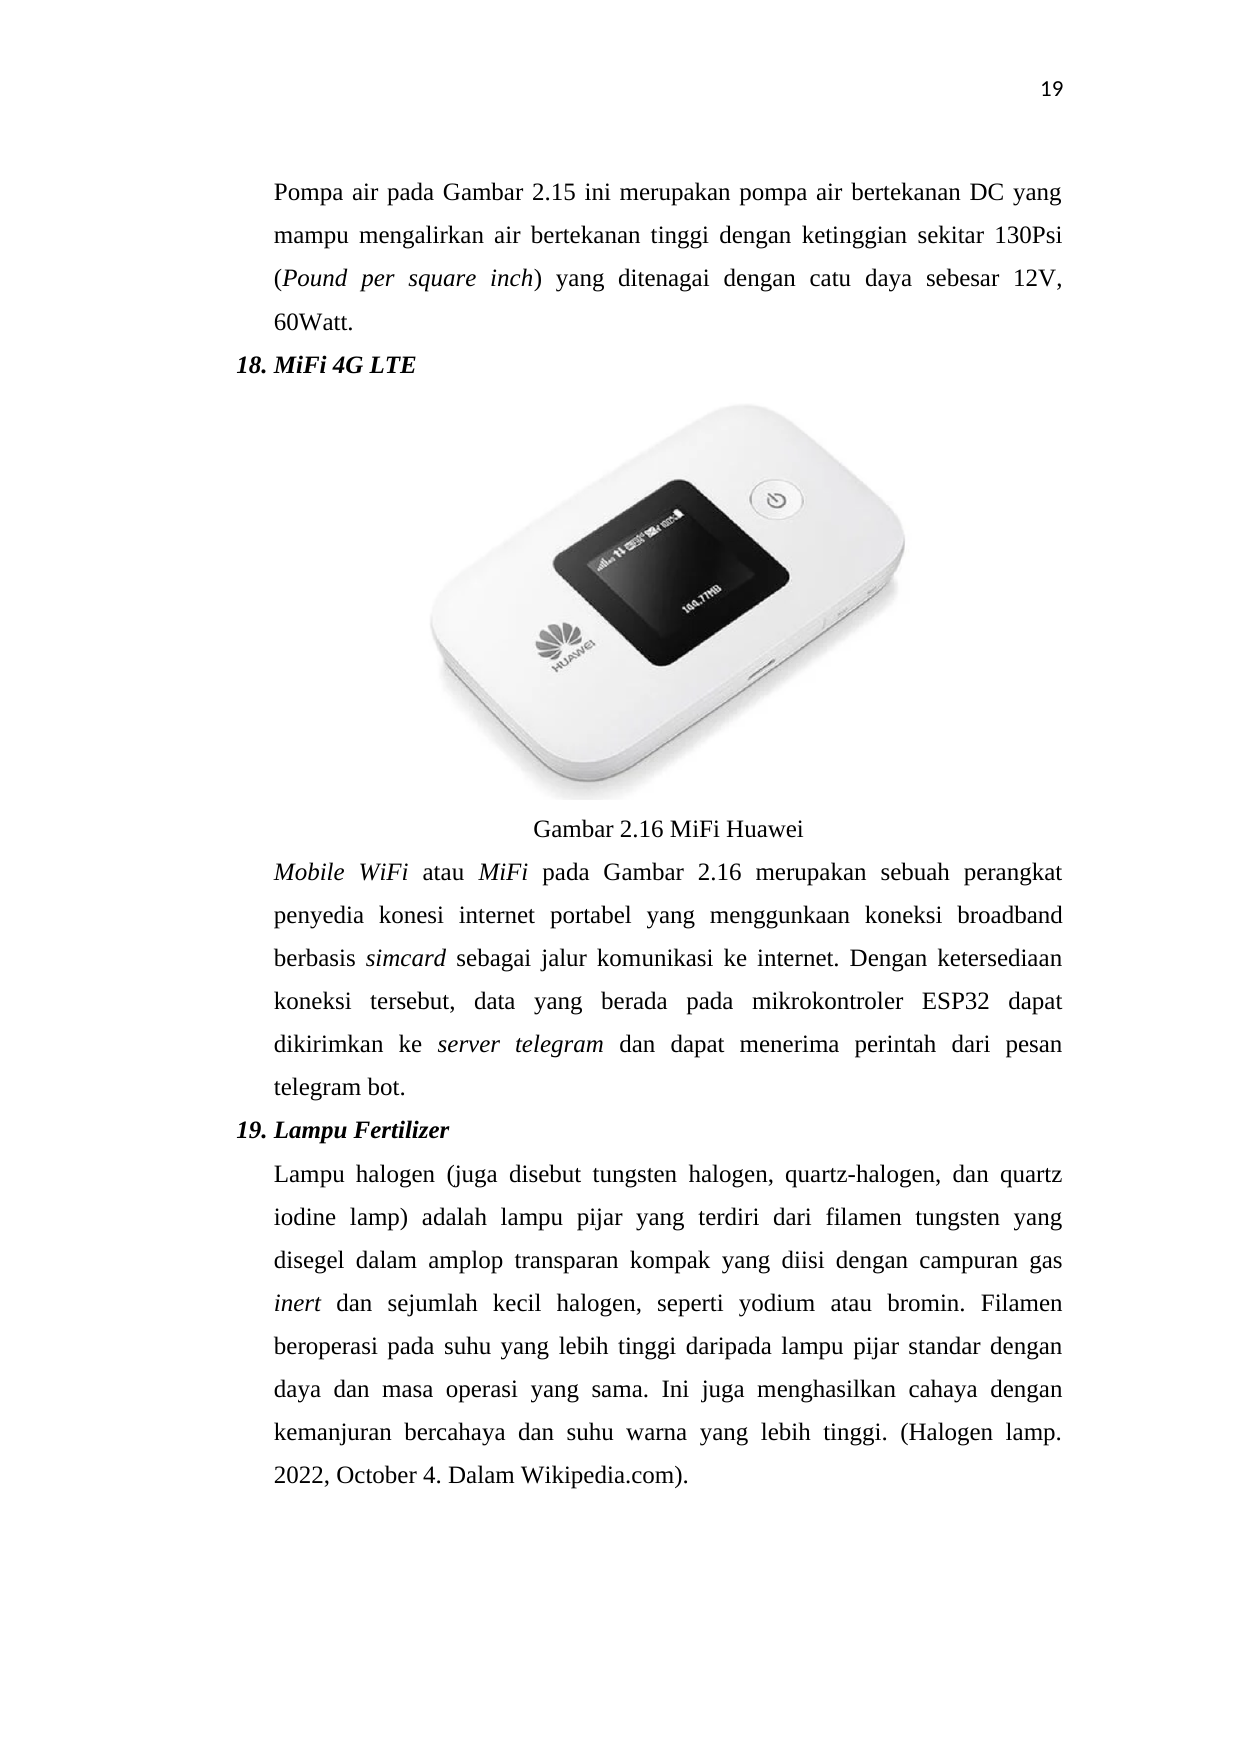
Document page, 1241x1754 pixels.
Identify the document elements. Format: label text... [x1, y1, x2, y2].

list Gambar 2.16 MiFi Huawei [274, 814, 1063, 842]
picture [425, 392, 912, 800]
list MiFi 4G LTE [236, 350, 1063, 378]
list Mobile WiFi atau MiFi pada Gambar 2.16 merupakan sebuah perangkat penyedia konesi internet portabel yang menggunkaan koneksi broadband berbasis simcard sebagai jalur komunikasi ke internet. Dengan ketersediaan koneksi tersebut, data yang berada pada mikrokontroler ESP32 dapat dikirimkan ke server telegram dan dapat menerima perintah dari pesan telegram bot. [274, 857, 1063, 1101]
list Lampu halogen (juga disebut tungsten halogen, quartz-halogen, dan quartz iodine lamp) adalah lampu pijar yang terdiri dari filamen tungsten yang disegel dalam amplop transparan kompak yang diisi dengan campuran gas inert dan sejumlah kecil halogen, seperti yodium atau bromin. Filamen beroperasi pada suhu yang lebih tinggi daripada lampu pijar standar dengan daya dan masa operasi yang sama. Ini juga menghasilkan cahaya dengan kemanjuran bercahaya dan suhu warna yang lebih tinggi. (Halogen lamp. 2022, October 4. Dalam Wikipedia.com). [274, 1159, 1063, 1489]
list Lampu Fertilizer [236, 1116, 1063, 1144]
